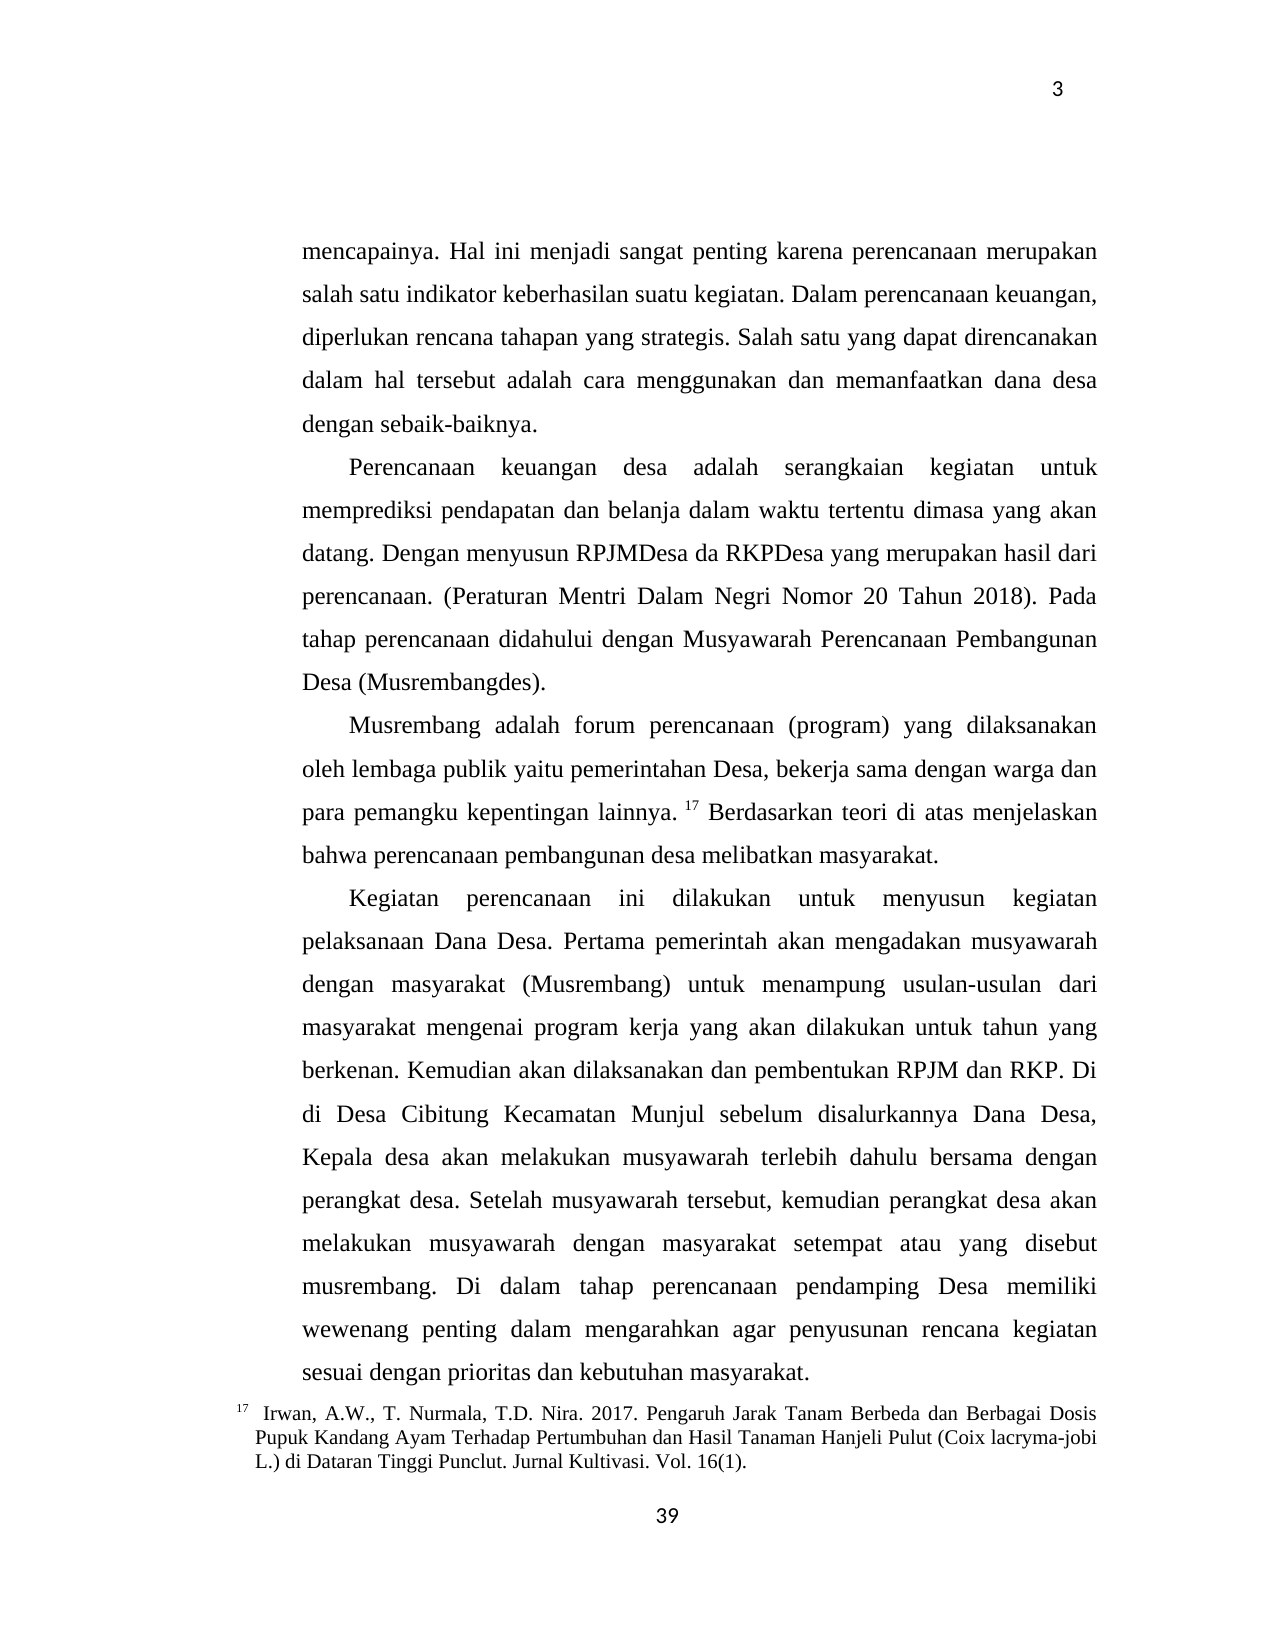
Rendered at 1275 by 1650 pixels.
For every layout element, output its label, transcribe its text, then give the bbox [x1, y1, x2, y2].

text Perencanaan keuangan desa adalah serangkaian kegiatan untuk memprediksi pendapatan dan belanja dalam waktu tertentu dimasa yang akan datang. Dengan menyusun RPJMDesa da RKPDesa yang merupakan hasil dari perencanaan. (Peraturan Mentri Dalam Negri Nomor 20 Tahun 2018). Pada tahap perencanaan didahului dengan Musyawarah Perencanaan Pembangunan Desa (Musrembangdes). [302, 452, 1098, 696]
text Musrembang adalah forum perencanaan (program) yang dilaksanakan oleh lembaga publik yaitu pemerintahan Desa, bekerja sama dengan warga dan para pemangku kepentingan lainnya. Berdasarkan teori di atas menjelaskan bahwa perencanaan pembangunan desa melibatkan masyarakat. [302, 711, 1098, 869]
text Kegiatan perencanaan ini dilakukan untuk menyusun kegiatan pelaksanaan Dana Desa. Pertama pemerintah akan mengadakan musyawarah dengan masyarakat (Musrembang) untuk menampung usulan-usulan dari masyarakat mengenai program kerja yang akan dilakukan untuk tahun yang berkenan. Kemudian akan dilaksanakan dan pembentukan RPJM dan RKP. Di di Desa Cibitung Kecamatan Munjul sebelum disalurkannya Dana Desa, Kepala desa akan melakukan musyawarah terlebih dahulu bersama dengan perangkat desa. Setelah musyawarah tersebut, kemudian perangkat desa akan melakukan musyawarah dengan masyarakat setempat atau yang disebut musrembang. Di dalam tahap perencanaan pendamping Desa memiliki wewenang penting dalam mengarahkan agar penyusunan rencana kegiatan sesuai dengan prioritas dan kebutuhan masyarakat. [302, 883, 1098, 1386]
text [302, 236, 1098, 437]
